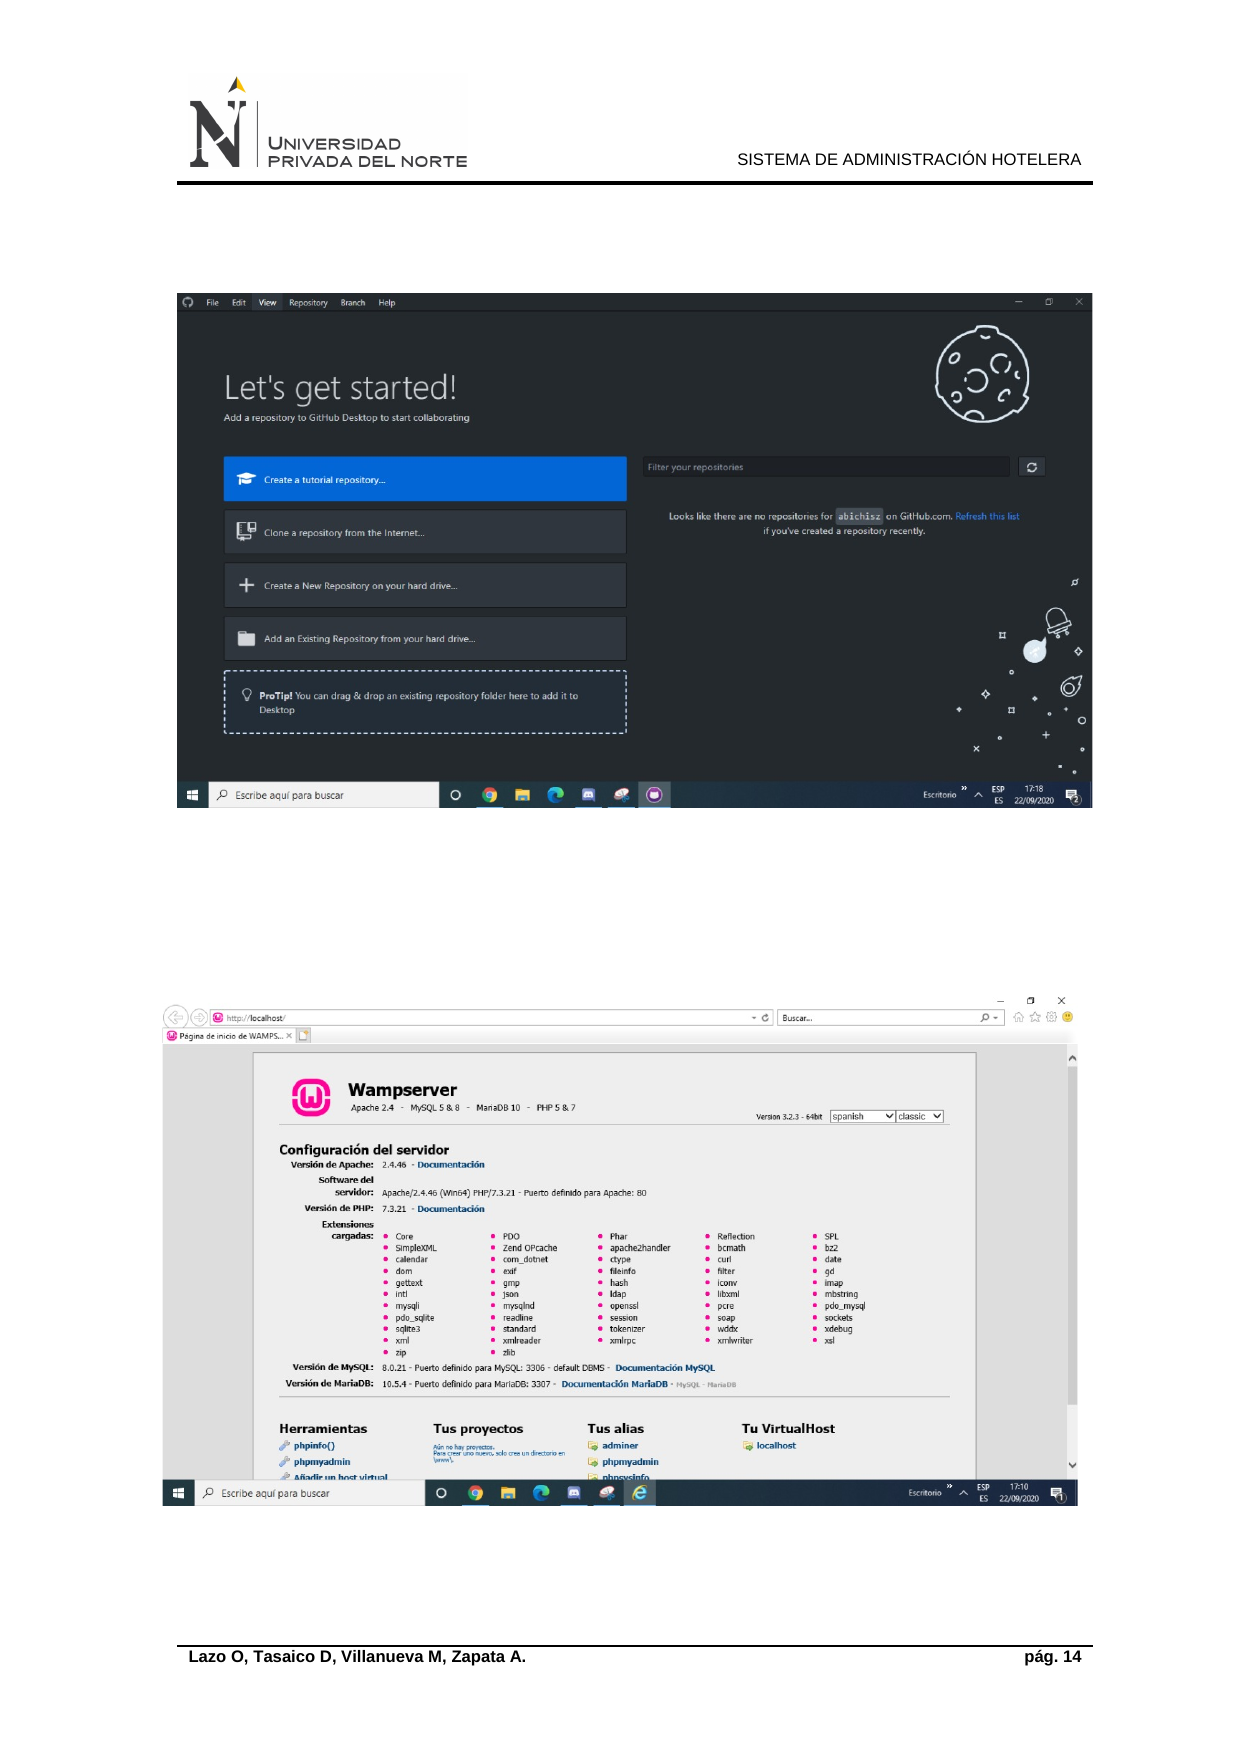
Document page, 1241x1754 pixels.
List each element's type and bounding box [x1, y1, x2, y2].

picture [177, 293, 1093, 808]
picture [188, 73, 469, 169]
picture [162, 991, 1078, 1506]
